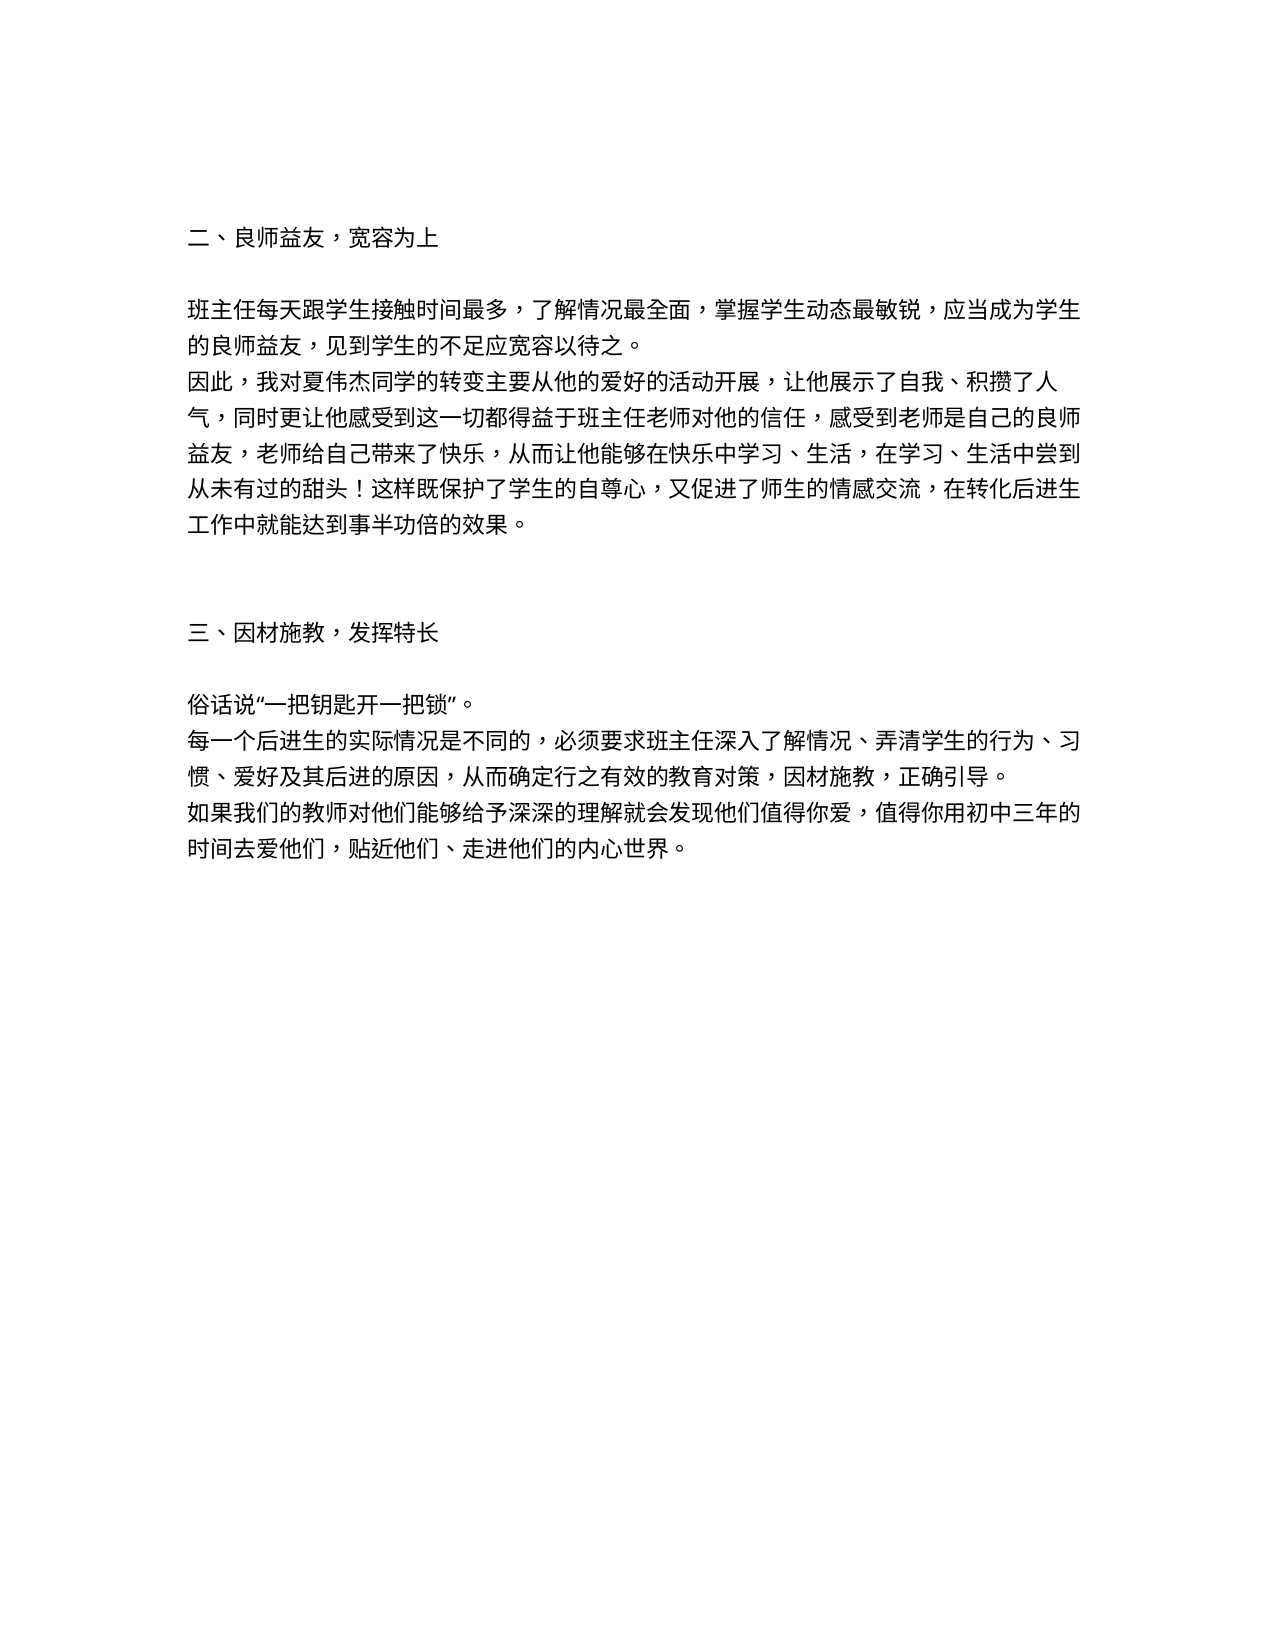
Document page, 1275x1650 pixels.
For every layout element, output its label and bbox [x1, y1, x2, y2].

text [187, 150, 1087, 1044]
